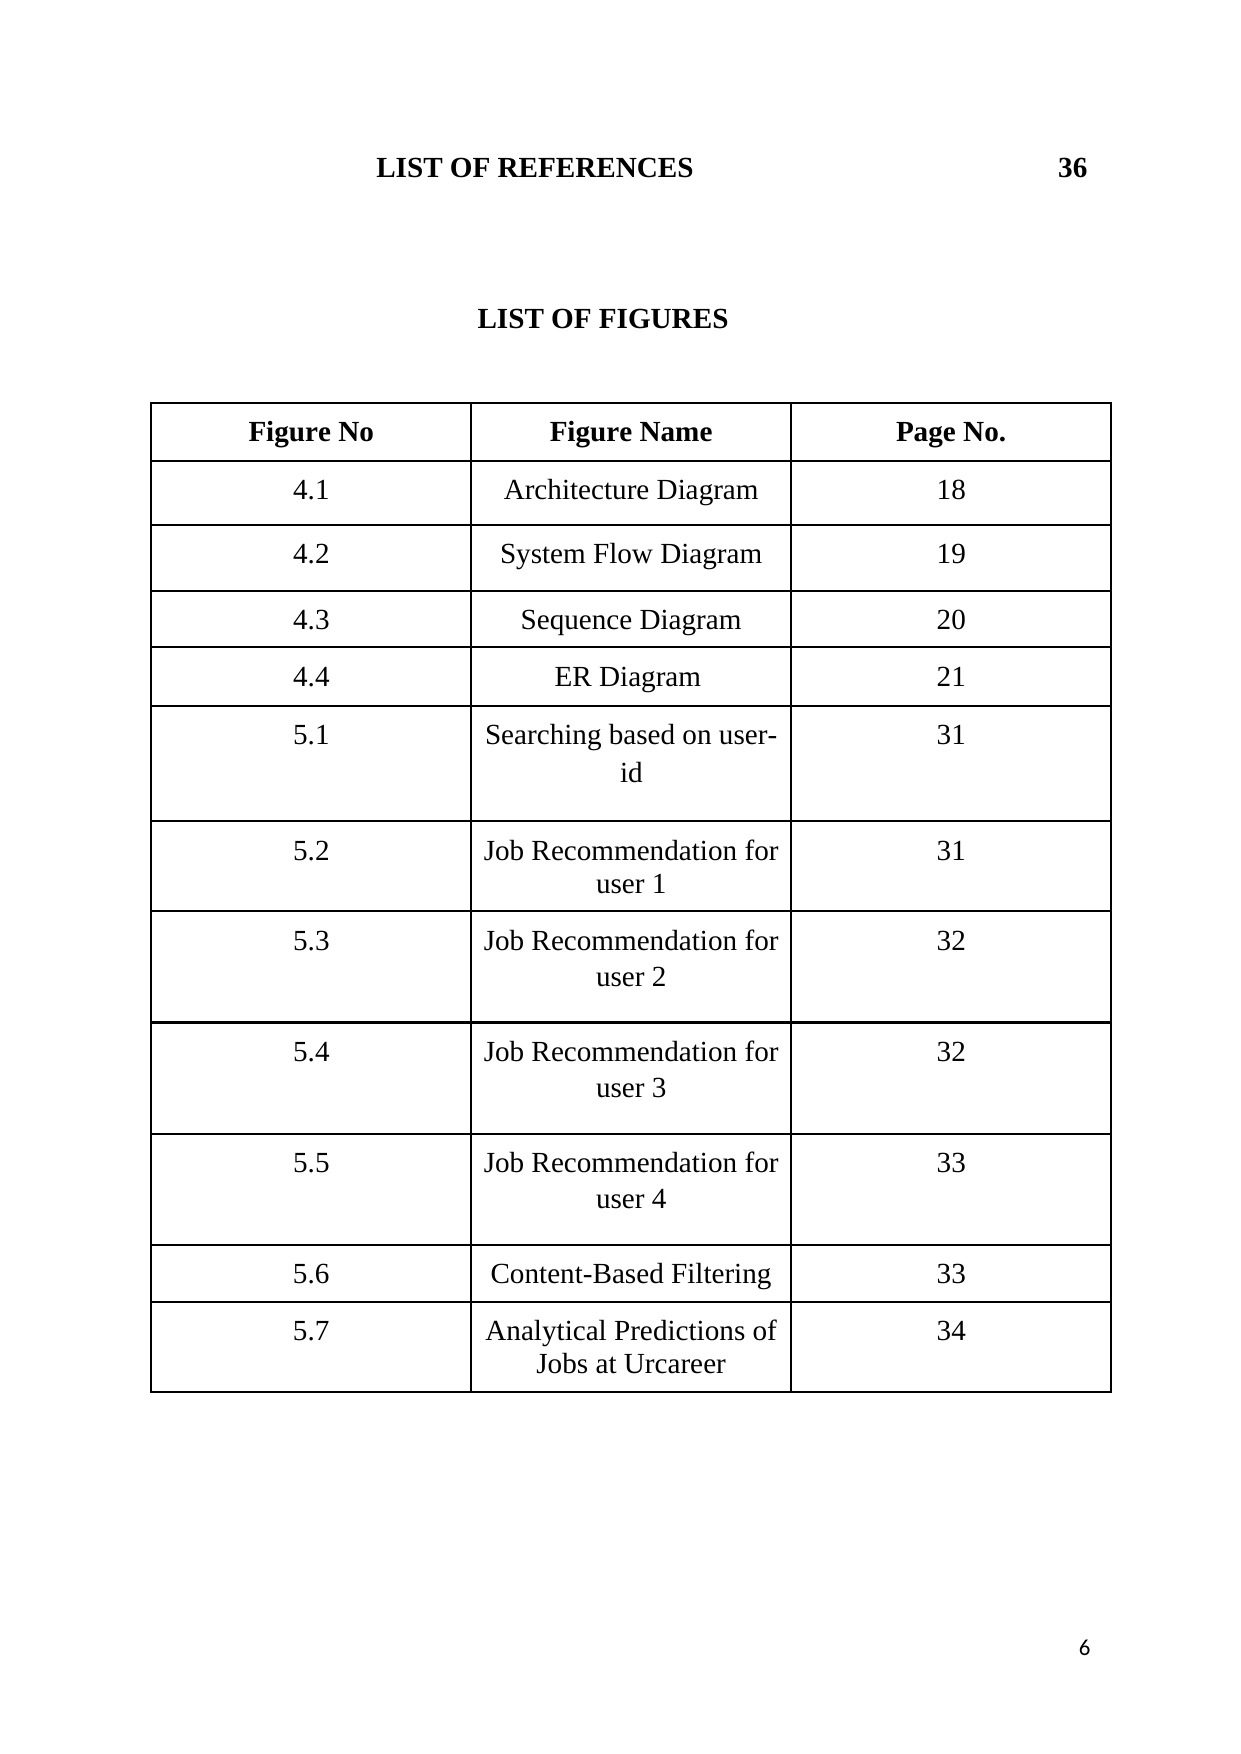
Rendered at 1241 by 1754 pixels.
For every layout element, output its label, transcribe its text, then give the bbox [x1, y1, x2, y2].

table_cell 5.1 [152, 707, 470, 820]
table_cell 21 [792, 648, 1110, 704]
table_cell 5.4 [152, 1024, 470, 1133]
table_header Figure Name [472, 404, 790, 460]
text LIST OF FIGURES [477, 301, 1090, 334]
table_cell 31 [792, 707, 1110, 820]
table_header Figure No [152, 404, 470, 460]
table_cell 33 [792, 1246, 1110, 1301]
table_cell Content-Based Filtering [472, 1246, 790, 1301]
table_cell 5.5 [152, 1135, 470, 1244]
table_cell Job Recommendation for user 1 [472, 822, 790, 910]
table_cell 4.3 [152, 592, 470, 646]
table_cell System Flow Diagram [472, 526, 790, 590]
table_cell 5.2 [152, 822, 470, 910]
table_cell Architecture Diagram [472, 462, 790, 524]
table_cell Job Recommendation for user 3 [472, 1024, 790, 1133]
table_cell 33 [792, 1135, 1110, 1244]
table_cell 5.7 [152, 1303, 470, 1391]
table_cell 32 [792, 912, 1110, 1021]
table_cell 20 [792, 592, 1110, 646]
table_cell 34 [792, 1303, 1110, 1391]
table_cell ER Diagram [472, 648, 790, 704]
text LIST OF REFERENCES 36 [150, 150, 1090, 183]
table_header Page No. [792, 404, 1110, 460]
table_cell 4.1 [152, 462, 470, 524]
table_cell 18 [792, 462, 1110, 524]
table_cell Analytical Predictions of Jobs at Urcareer [472, 1303, 790, 1391]
table_cell 5.3 [152, 912, 470, 1021]
table_cell Job Recommendation for user 4 [472, 1135, 790, 1244]
table_cell 19 [792, 526, 1110, 590]
table_cell 4.4 [152, 648, 470, 704]
table_cell Job Recommendation for user 2 [472, 912, 790, 1021]
table_cell 31 [792, 822, 1110, 910]
table_cell Sequence Diagram [472, 592, 790, 646]
table_cell 4.2 [152, 526, 470, 590]
table_cell Searching based on user-id [472, 707, 790, 820]
table_cell 5.6 [152, 1246, 470, 1301]
table_cell 32 [792, 1024, 1110, 1133]
